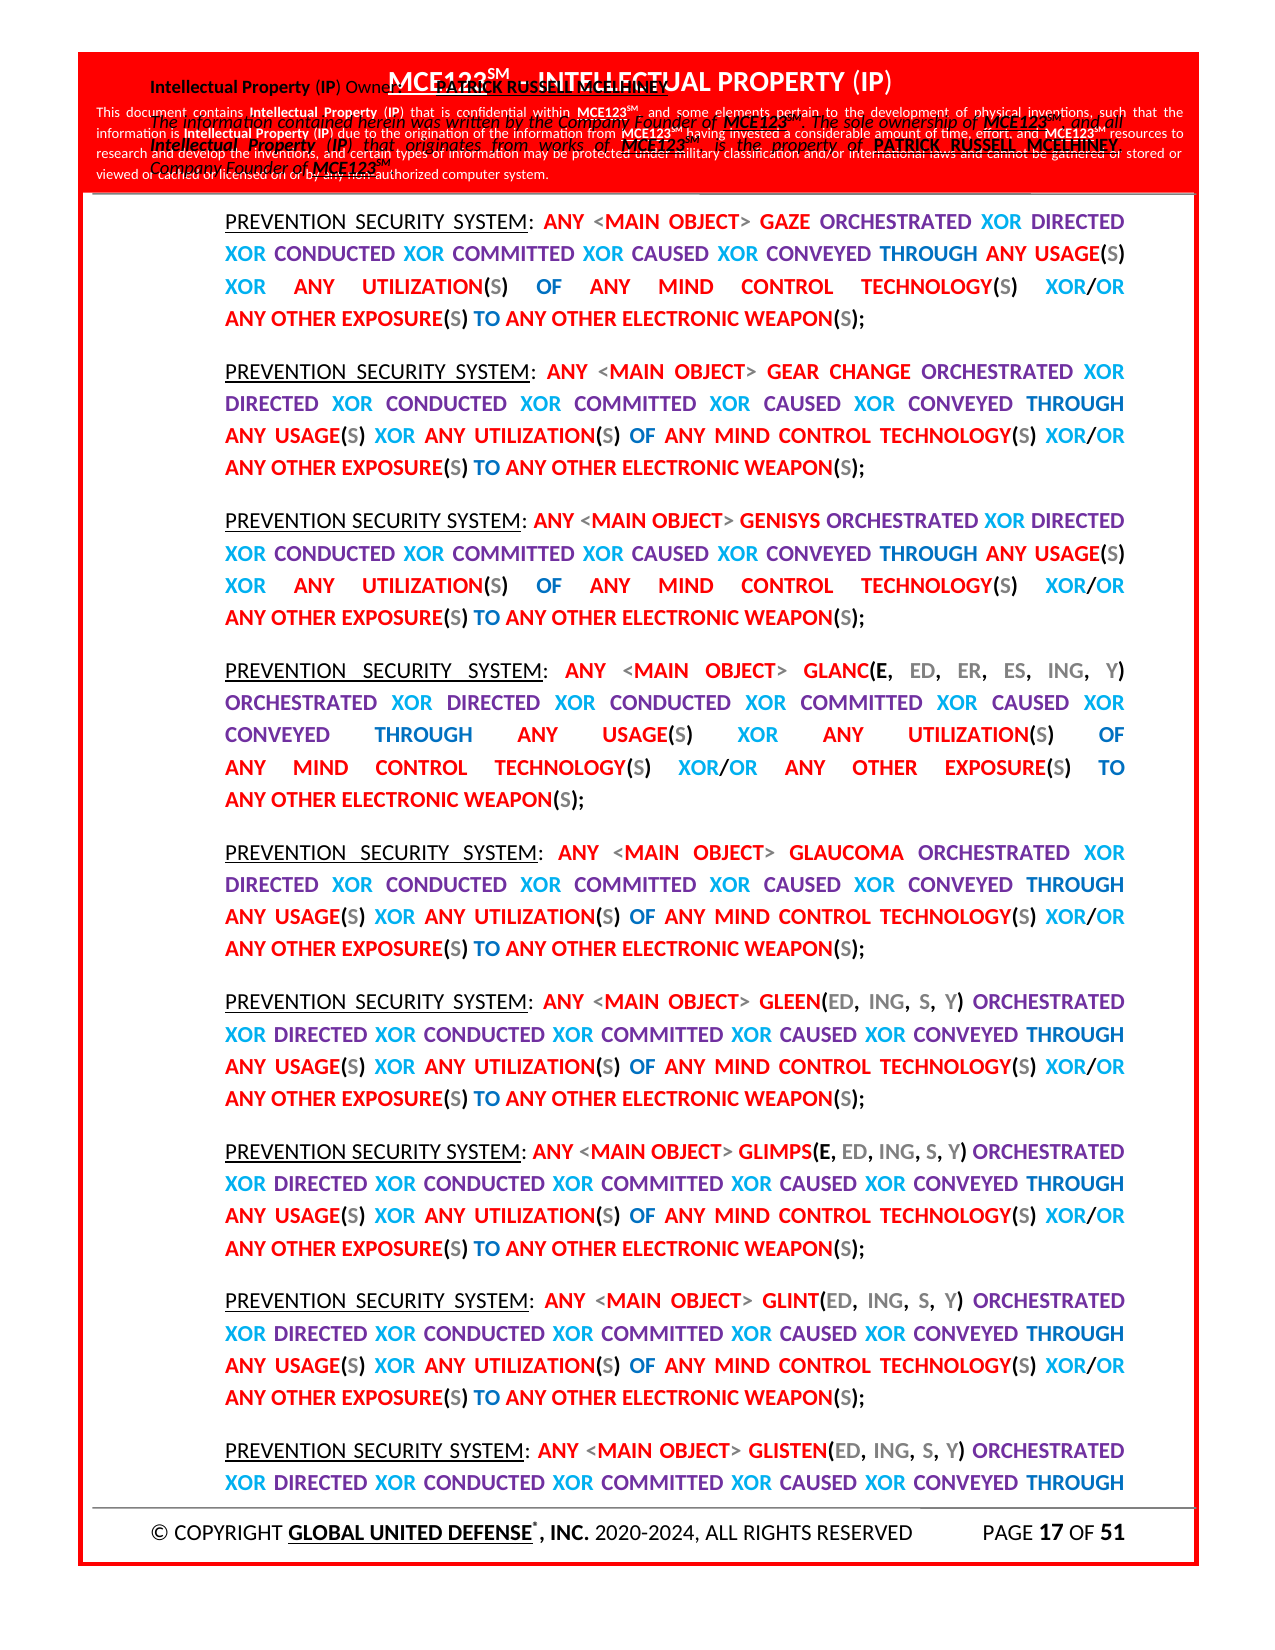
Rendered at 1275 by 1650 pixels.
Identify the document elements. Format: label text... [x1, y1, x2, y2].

text PREVENTION SECURITY SYSTEM: ANY <MAIN OBJECT> GLINT(ED, ING, S, Y) ORCHESTRATED XOR DIRECTED XOR CONDUCTED XOR COMMITTED XOR CAUSED XOR CONVEYED THROUGH ANY USAGE(S) XOR ANY UTILIZATION(S) OF ANY MIND CONTROL TECHNOLOGY(S) XOR/OR ANY OTHER EXPOSURE(S) TO ANY OTHER ELECTRONIC WEAPON(S); [225, 1287, 1125, 1411]
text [225, 1436, 1125, 1496]
text PREVENTION SECURITY SYSTEM: ANY <MAIN OBJECT> GLAUCOMA ORCHESTRATED XOR DIRECTED XOR CONDUCTED XOR COMMITTED XOR CAUSED XOR CONVEYED THROUGH ANY USAGE(S) XOR ANY UTILIZATION(S) OF ANY MIND CONTROL TECHNOLOGY(S) XOR/OR ANY OTHER EXPOSURE(S) TO ANY OTHER ELECTRONIC WEAPON(S); [225, 838, 1125, 962]
text PREVENTION SECURITY SYSTEM: ANY <MAIN OBJECT> GEAR CHANGE ORCHESTRATED XOR DIRECTED XOR CONDUCTED XOR COMMITTED XOR CAUSED XOR CONVEYED THROUGH ANY USAGE(S) XOR ANY UTILIZATION(S) OF ANY MIND CONTROL TECHNOLOGY(S) XOR/OR ANY OTHER EXPOSURE(S) TO ANY OTHER ELECTRONIC WEAPON(S); [225, 357, 1125, 482]
text PREVENTION SECURITY SYSTEM: ANY <MAIN OBJECT> GLIMPS(E, ED, ING, S, Y) ORCHESTRATED XOR DIRECTED XOR CONDUCTED XOR COMMITTED XOR CAUSED XOR CONVEYED THROUGH ANY USAGE(S) XOR ANY UTILIZATION(S) OF ANY MIND CONTROL TECHNOLOGY(S) XOR/OR ANY OTHER EXPOSURE(S) TO ANY OTHER ELECTRONIC WEAPON(S); [225, 1137, 1125, 1262]
text PREVENTION SECURITY SYSTEM: ANY <MAIN OBJECT> GLANC(E, ED, ER, ES, ING, Y) ORCHESTRATED XOR DIRECTED XOR CONDUCTED XOR COMMITTED XOR CAUSED XOR CONVEYED THROUGH ANY USAGE(S) XOR ANY UTILIZATION(S) OF ANY MIND CONTROL TECHNOLOGY(S) XOR/OR ANY OTHER EXPOSURE(S) TO ANY OTHER ELECTRONIC WEAPON(S); [225, 656, 1125, 813]
text PREVENTION SECURITY SYSTEM: ANY <MAIN OBJECT> GLEEN(ED, ING, S, Y) ORCHESTRATED XOR DIRECTED XOR CONDUCTED XOR COMMITTED XOR CAUSED XOR CONVEYED THROUGH ANY USAGE(S) XOR ANY UTILIZATION(S) OF ANY MIND CONTROL TECHNOLOGY(S) XOR/OR ANY OTHER EXPOSURE(S) TO ANY OTHER ELECTRONIC WEAPON(S); [225, 987, 1125, 1112]
text PREVENTION SECURITY SYSTEM: ANY <MAIN OBJECT> GENISYS ORCHESTRATED XOR DIRECTED XOR CONDUCTED XOR COMMITTED XOR CAUSED XOR CONVEYED THROUGH ANY USAGE(S) XOR ANY UTILIZATION(S) OF ANY MIND CONTROL TECHNOLOGY(S) XOR/OR ANY OTHER EXPOSURE(S) TO ANY OTHER ELECTRONIC WEAPON(S); [225, 507, 1125, 631]
text PREVENTION SECURITY SYSTEM: ANY <MAIN OBJECT> GAZE ORCHESTRATED XOR DIRECTED XOR CONDUCTED XOR COMMITTED XOR CAUSED XOR CONVEYED THROUGH ANY USAGE(S) XOR ANY UTILIZATION(S) OF ANY MIND CONTROL TECHNOLOGY(S) XOR/OR ANY OTHER EXPOSURE(S) TO ANY OTHER ELECTRONIC WEAPON(S); [225, 207, 1125, 332]
